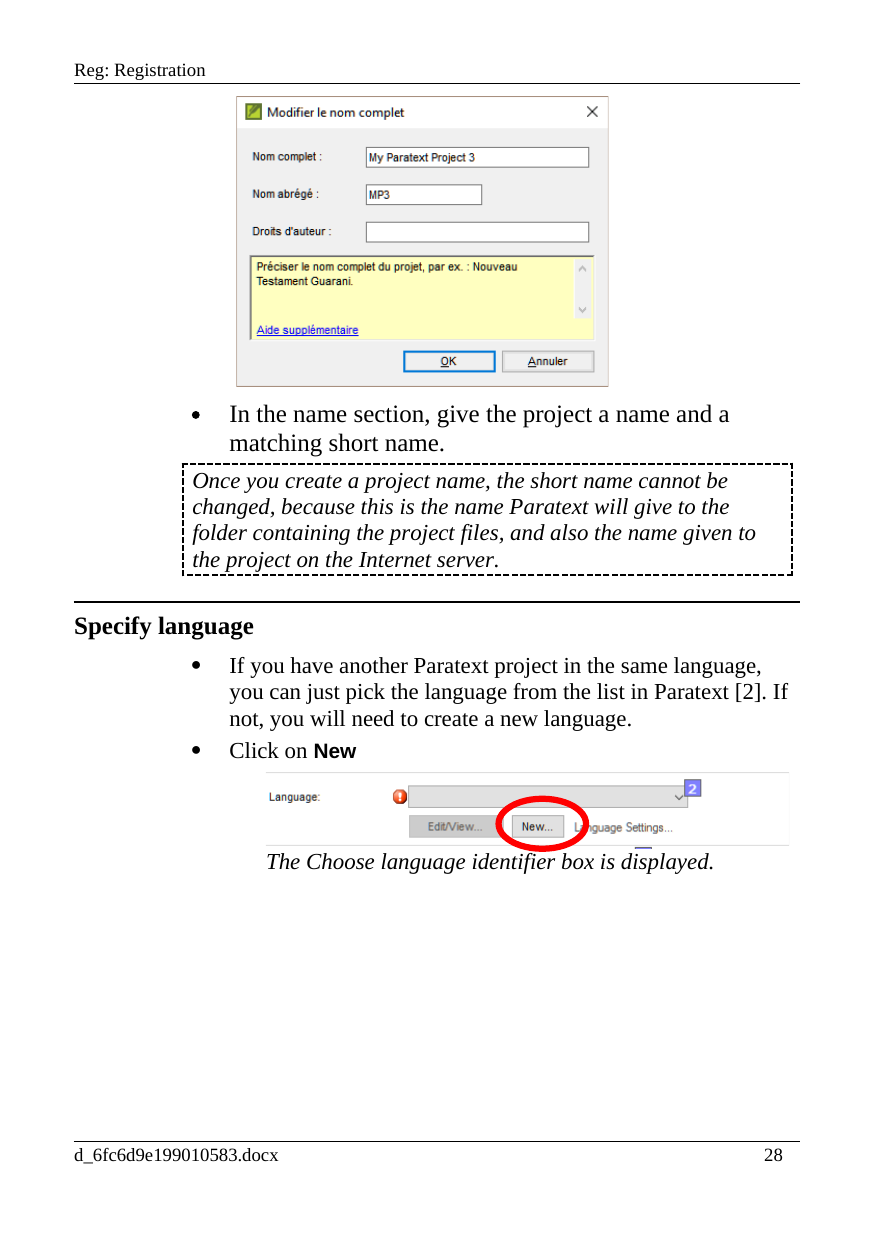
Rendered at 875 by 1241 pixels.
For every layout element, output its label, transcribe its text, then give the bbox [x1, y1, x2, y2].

text Once you create a project name, the short name cannot be changed, because this is the name Paratext will give to the folder containing the project files, and also the name given to the project on the Internet server. [182, 463, 793, 576]
list Click on New [192, 737, 800, 764]
subtitle Specify language [74, 603, 800, 639]
list The Choose language identifier box is displayed. [266, 849, 753, 874]
list In the name section, give the project a name and a matching short name. [192, 399, 800, 456]
picture [236, 96, 609, 387]
picture [502, 802, 582, 845]
picture [265, 770, 790, 849]
list If you have another Paratext project in the same language, you can just pick the language from the list in Paratext [2]. If not, you will need to create a new language. [192, 652, 800, 731]
